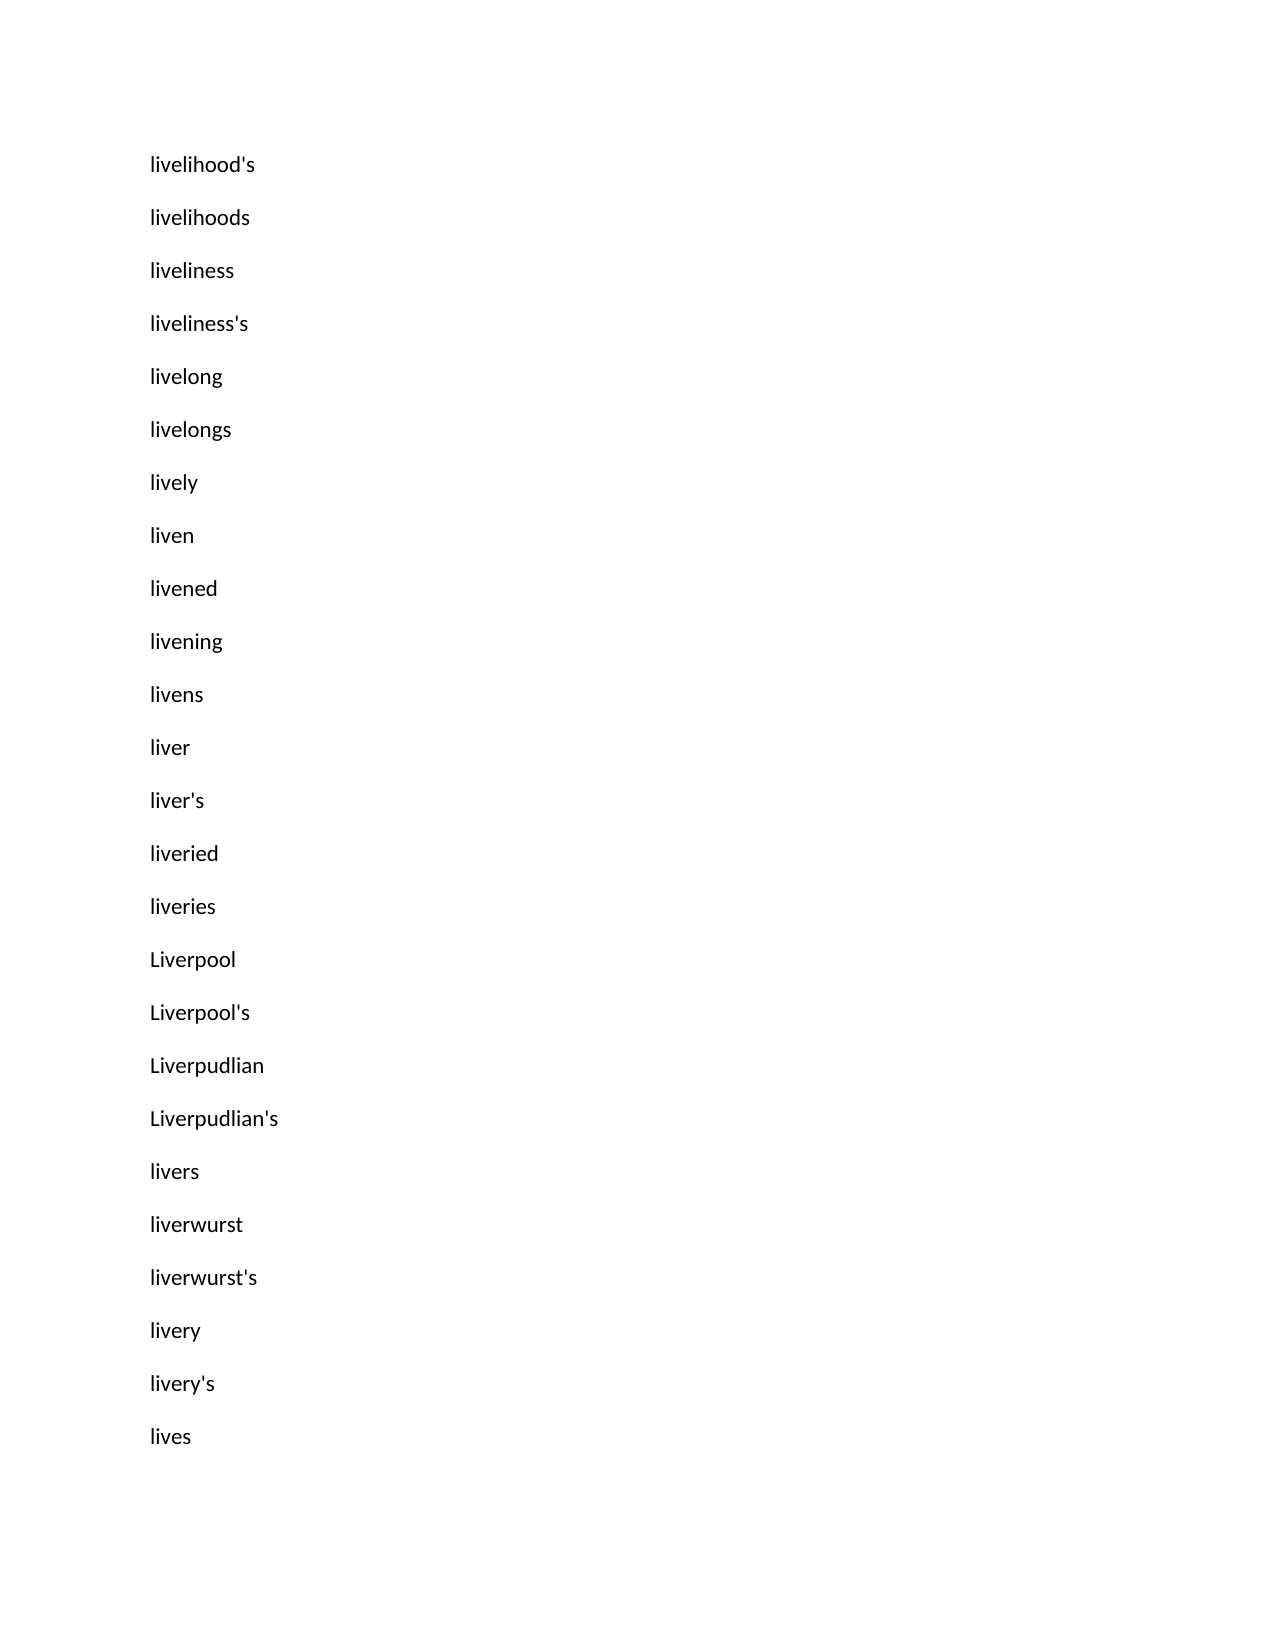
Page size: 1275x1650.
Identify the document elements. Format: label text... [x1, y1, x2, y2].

text liverwurst [150, 1210, 1125, 1238]
text Liverpudlian [150, 1051, 1125, 1079]
text livelong [150, 362, 1125, 390]
text liveries [150, 892, 1125, 920]
text livelihood's [150, 150, 1125, 178]
text liver [150, 733, 1125, 761]
text lively [150, 468, 1125, 496]
text liven [150, 521, 1125, 549]
text livery [150, 1316, 1125, 1344]
text Liverpudlian's [150, 1104, 1125, 1132]
text liveliness [150, 256, 1125, 284]
text livening [150, 627, 1125, 655]
text livens [150, 680, 1125, 708]
text Liverpool [150, 945, 1125, 973]
text liveliness's [150, 309, 1125, 337]
text livery's [150, 1369, 1125, 1397]
text livened [150, 574, 1125, 602]
text liver's [150, 786, 1125, 814]
text livelihoods [150, 203, 1125, 231]
text lives [150, 1422, 1125, 1451]
text livers [150, 1157, 1125, 1185]
text liverwurst's [150, 1263, 1125, 1291]
text livelongs [150, 415, 1125, 443]
text Liverpool's [150, 998, 1125, 1026]
text liveried [150, 839, 1125, 867]
